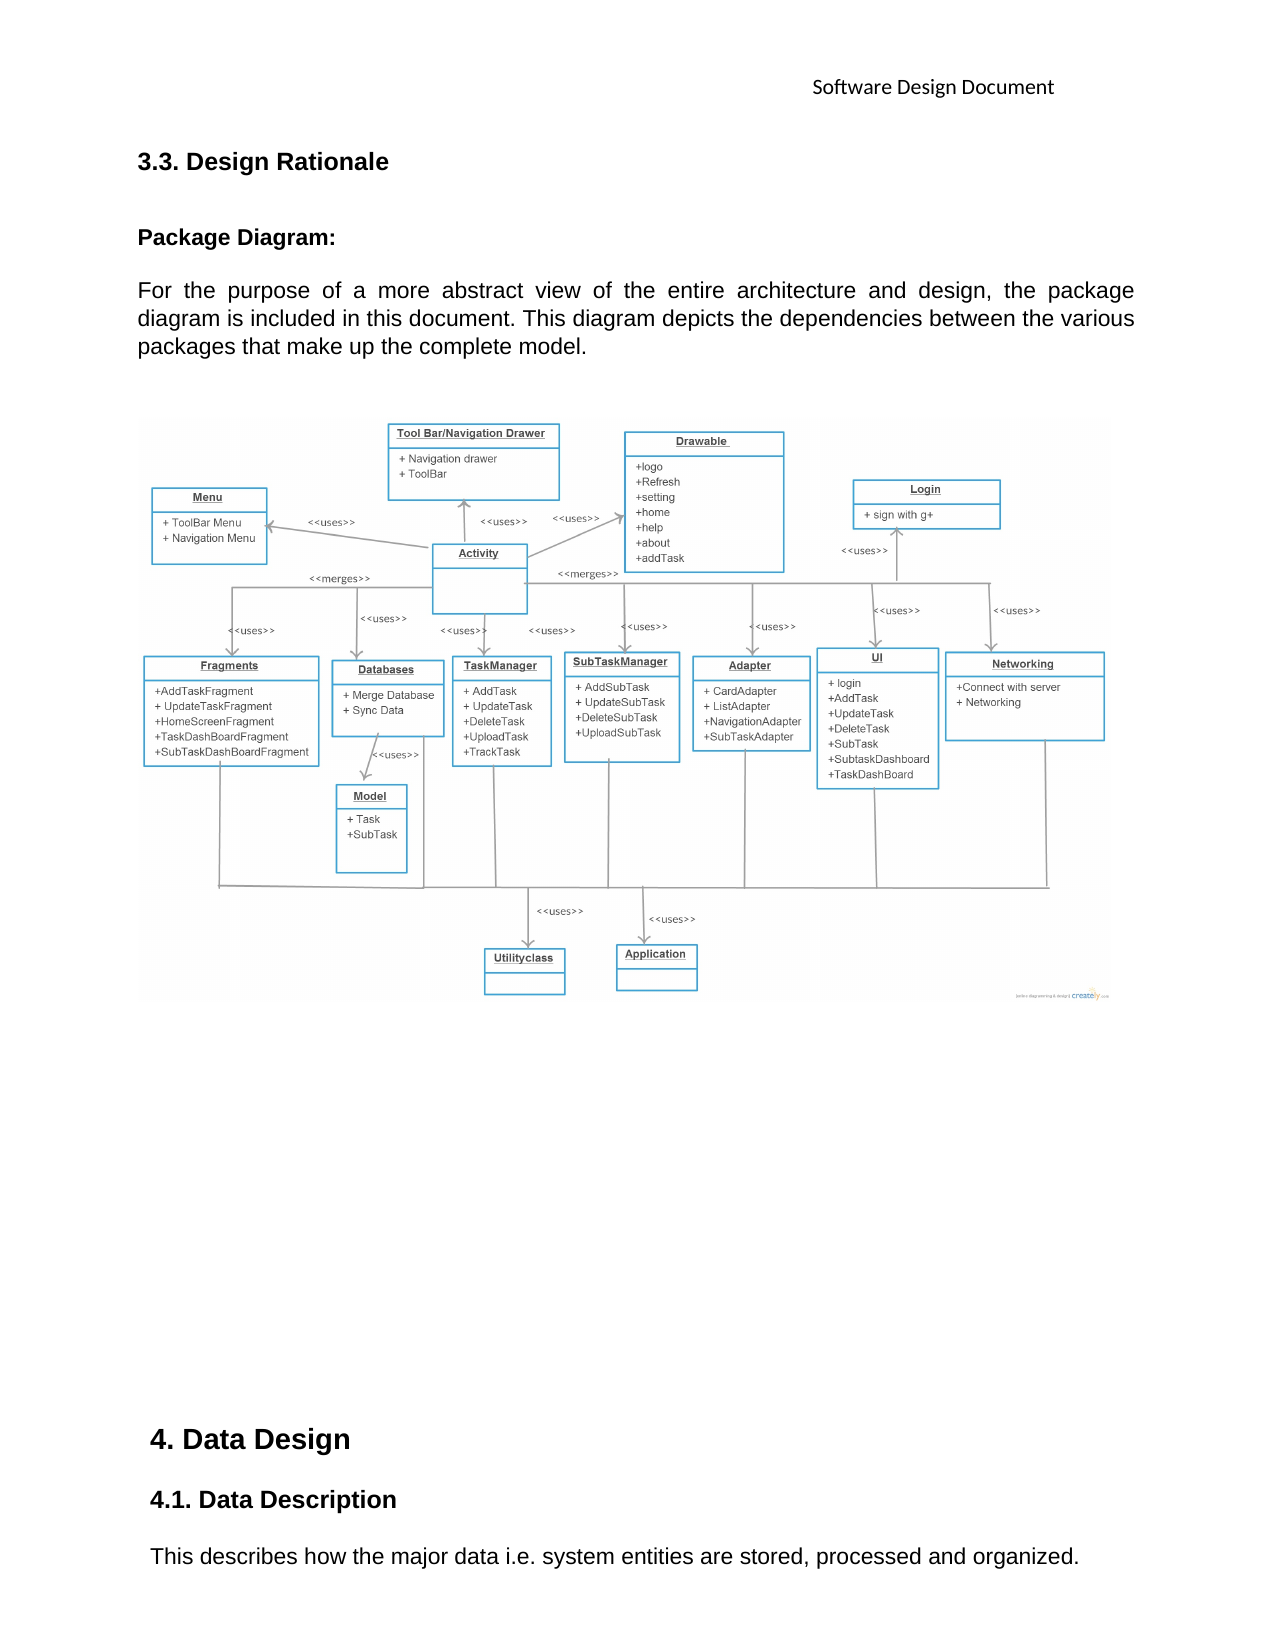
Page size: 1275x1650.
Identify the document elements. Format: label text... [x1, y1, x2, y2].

text Software Design Document [812, 73, 1135, 100]
text For the purpose of a more abstract view of the entire architecture and design, the package diagram is included in this document. This diagram depicts the dependencies between the various packages that make up the complete model. [137, 277, 1135, 359]
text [150, 1543, 1125, 1569]
picture [137, 417, 1111, 1002]
text 4.1. Data Description [150, 1485, 1135, 1514]
text Package Diagram: [137, 224, 1135, 250]
text 3.3. Design Rationale [137, 147, 1135, 176]
text 4. Data Design [150, 1422, 1135, 1456]
